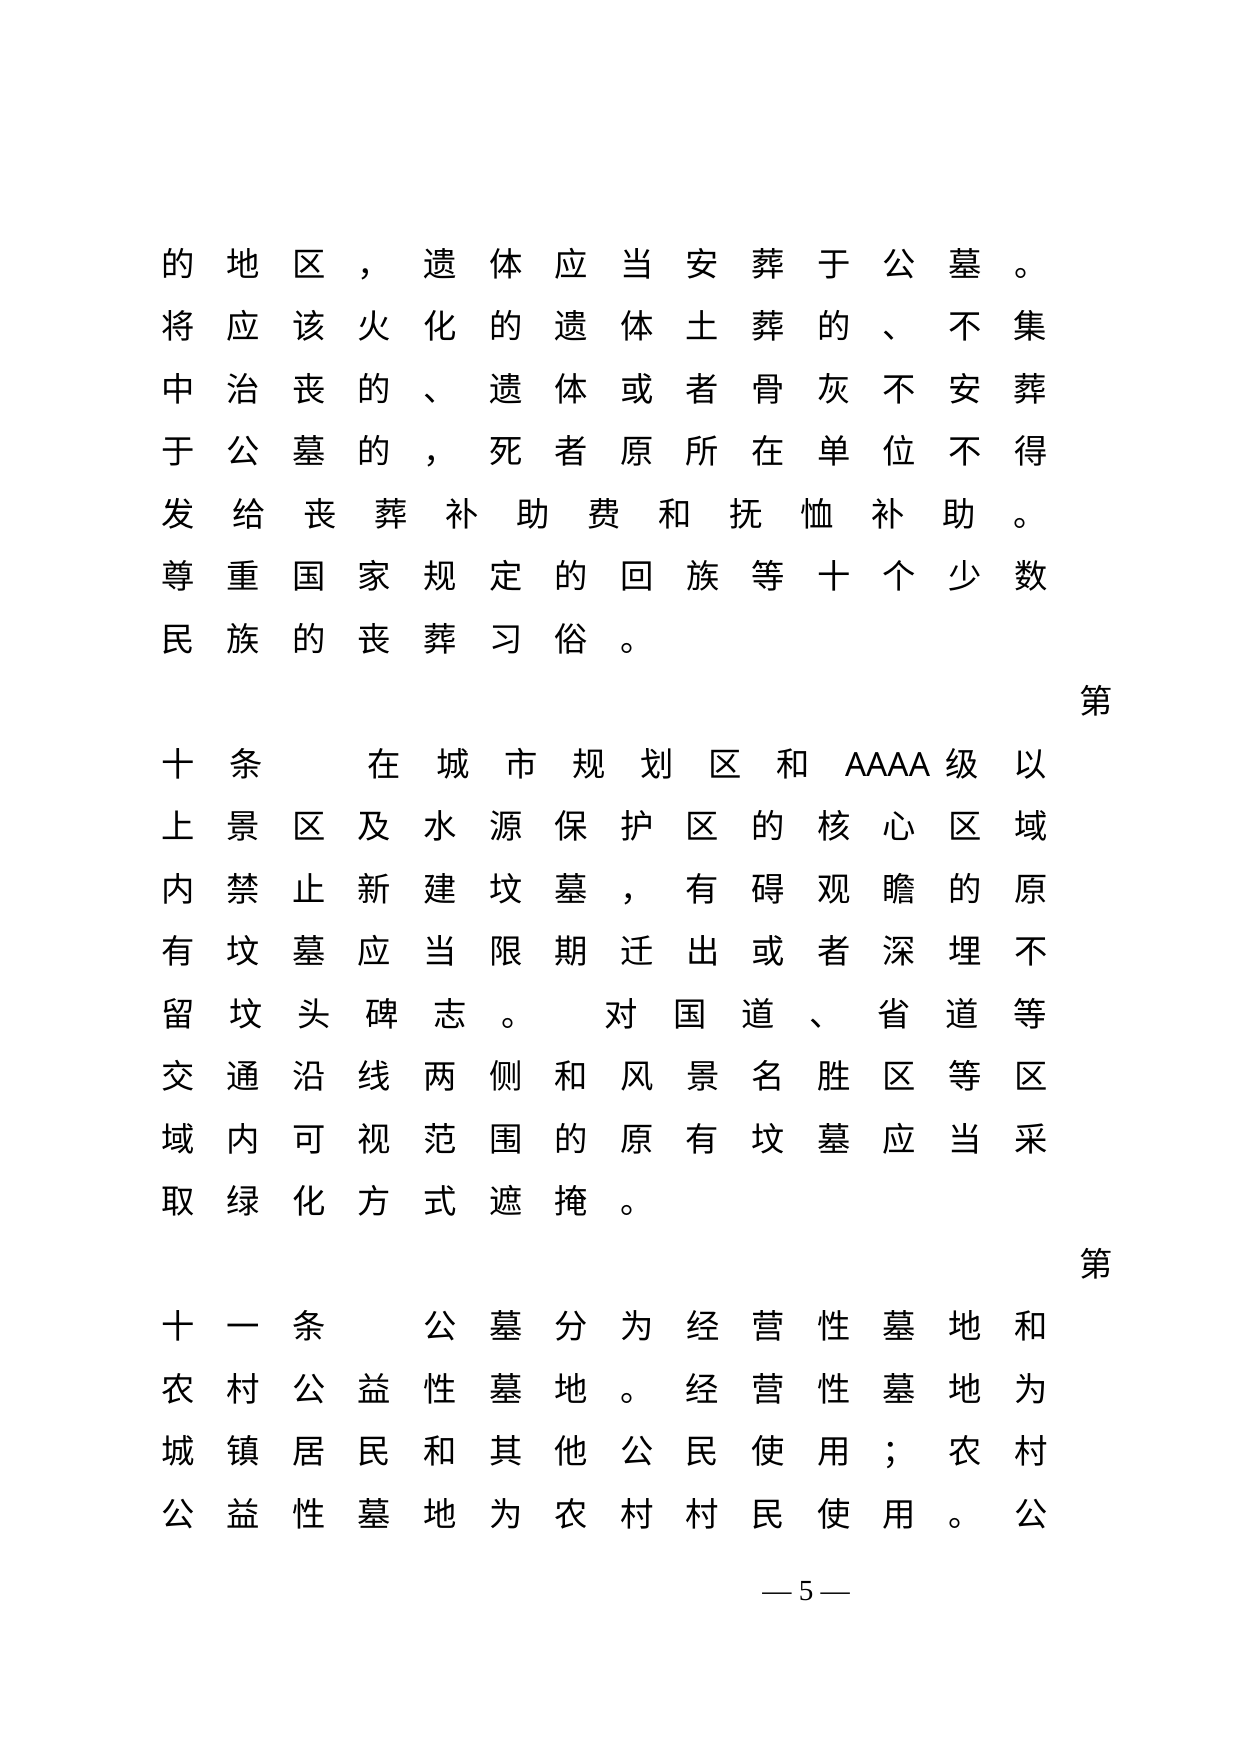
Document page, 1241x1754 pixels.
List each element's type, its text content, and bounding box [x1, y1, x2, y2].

text 第十条 在城市规划区和AAAA级以上景区及水源保护区的核心区域内禁止新建坟墓，有碍观瞻的原有坟墓应当限期迁出或者深埋不留坟头碑志。 对国道、省道等交通沿线两侧和风景名胜区等区域内可视范围的原有坟墓应当采取绿化方式遮掩。 [161, 668, 1079, 1231]
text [161, 1231, 1079, 1543]
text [161, 231, 1079, 668]
